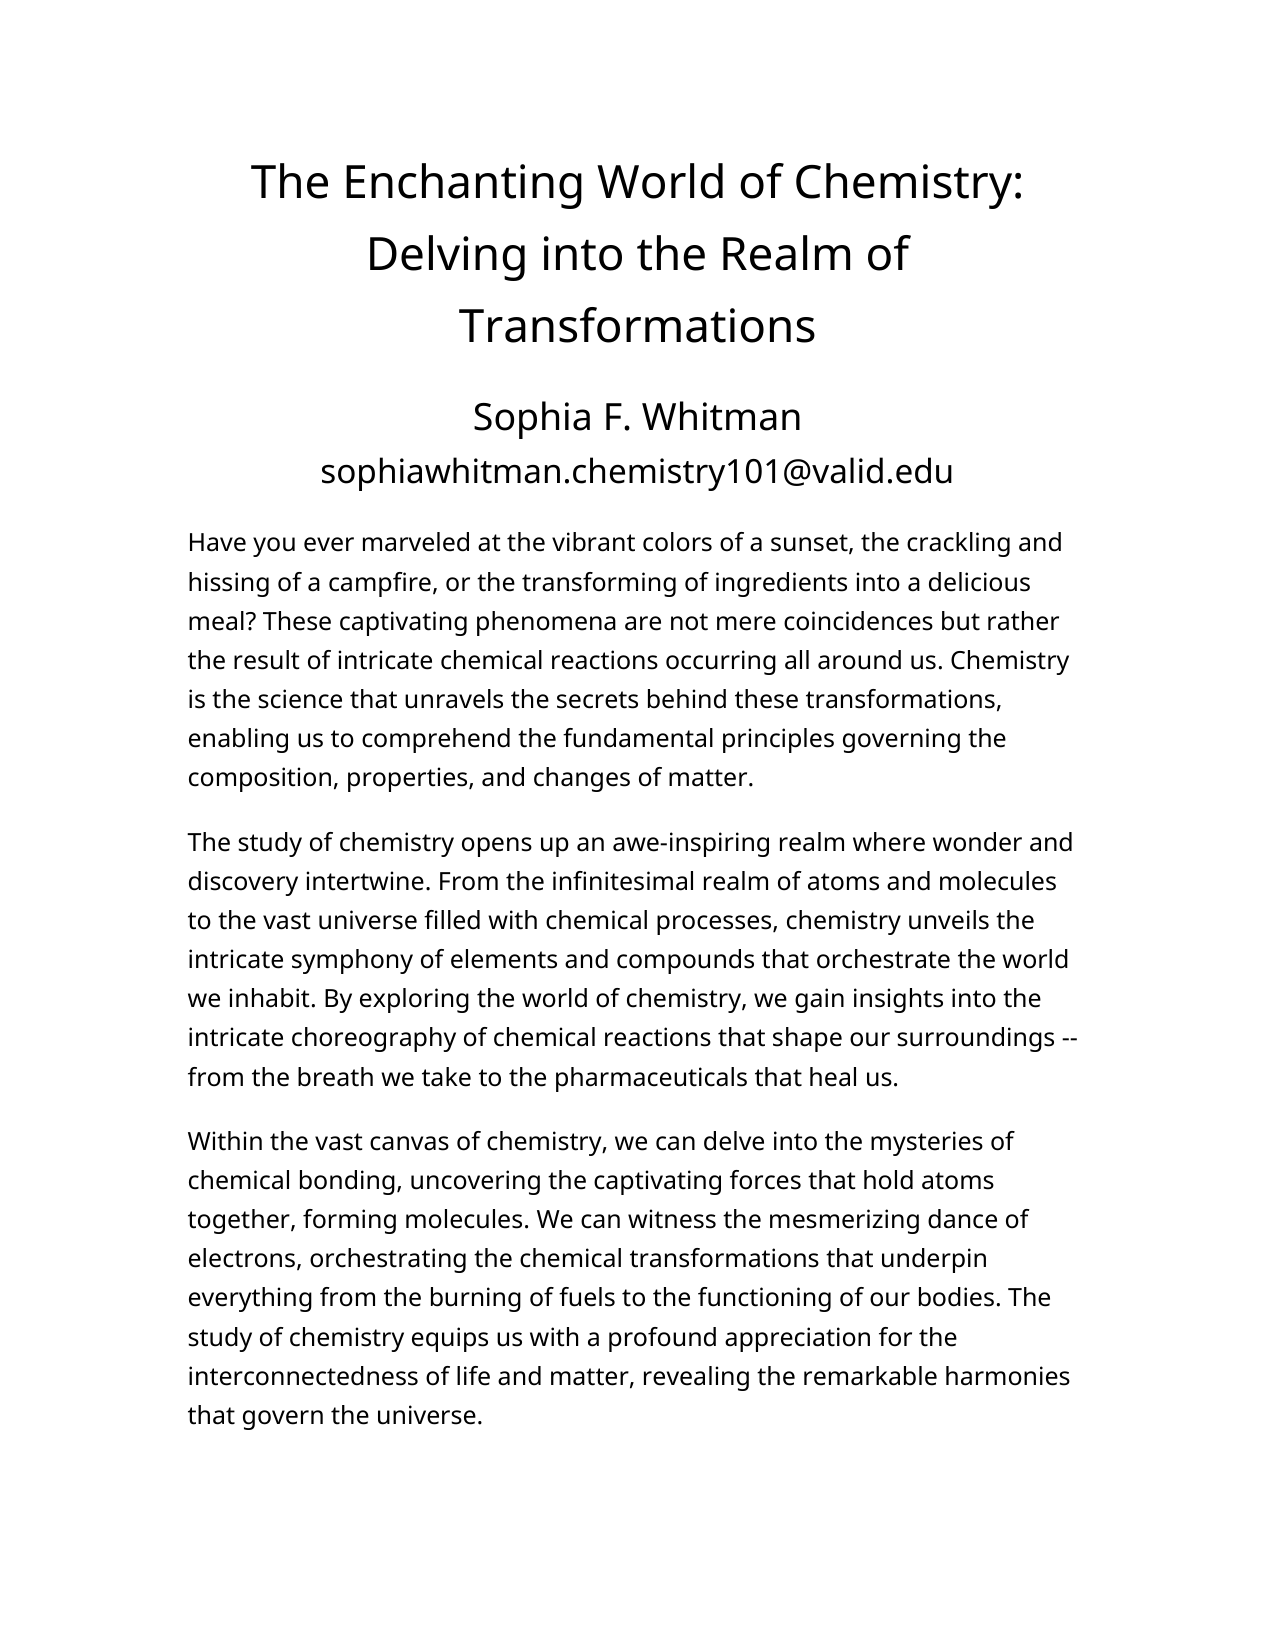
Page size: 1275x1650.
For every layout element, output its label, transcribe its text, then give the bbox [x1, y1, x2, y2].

text Have you ever marveled at the vibrant colors of a sunset, the crackling and hissing of a campfire, or the transforming of ingredients into a delicious meal? These captivating phenomena are not mere coincidences but rather the result of intricate chemical reactions occurring all around us. Chemistry is the science that unravels the secrets behind these transformations, enabling us to comprehend the fundamental principles governing the composition, properties, and changes of matter. [187, 525, 1087, 794]
text The Enchanting World of Chemistry: Delving into the Realm of Transformations [187, 150, 1087, 356]
text Sophia F. Whitman sophiawhitman.chemistry101@valid.edu [187, 390, 1087, 493]
text Within the vast canvas of chemistry, we can delve into the mysteries of chemical bonding, uncovering the captivating forces that hold atoms together, forming molecules. We can witness the mesmerizing dance of electrons, orchestrating the chemical transformations that underpin everything from the burning of fuels to the functioning of our bodies. The study of chemistry equips us with a profound appreciation for the interconnectedness of life and matter, revealing the remarkable harmonies that govern the universe. [187, 1123, 1087, 1432]
text The study of chemistry opens up an awe-inspiring realm where wonder and discovery intertwine. From the infinitesimal realm of atoms and molecules to the vast universe filled with chemical processes, chemistry unveils the intricate symphony of elements and compounds that orchestrate the world we inhabit. By exploring the world of chemistry, we gain insights into the intricate choreography of chemical reactions that shape our surroundings -- from the breath we take to the pharmaceuticals that heal us. [187, 824, 1087, 1093]
